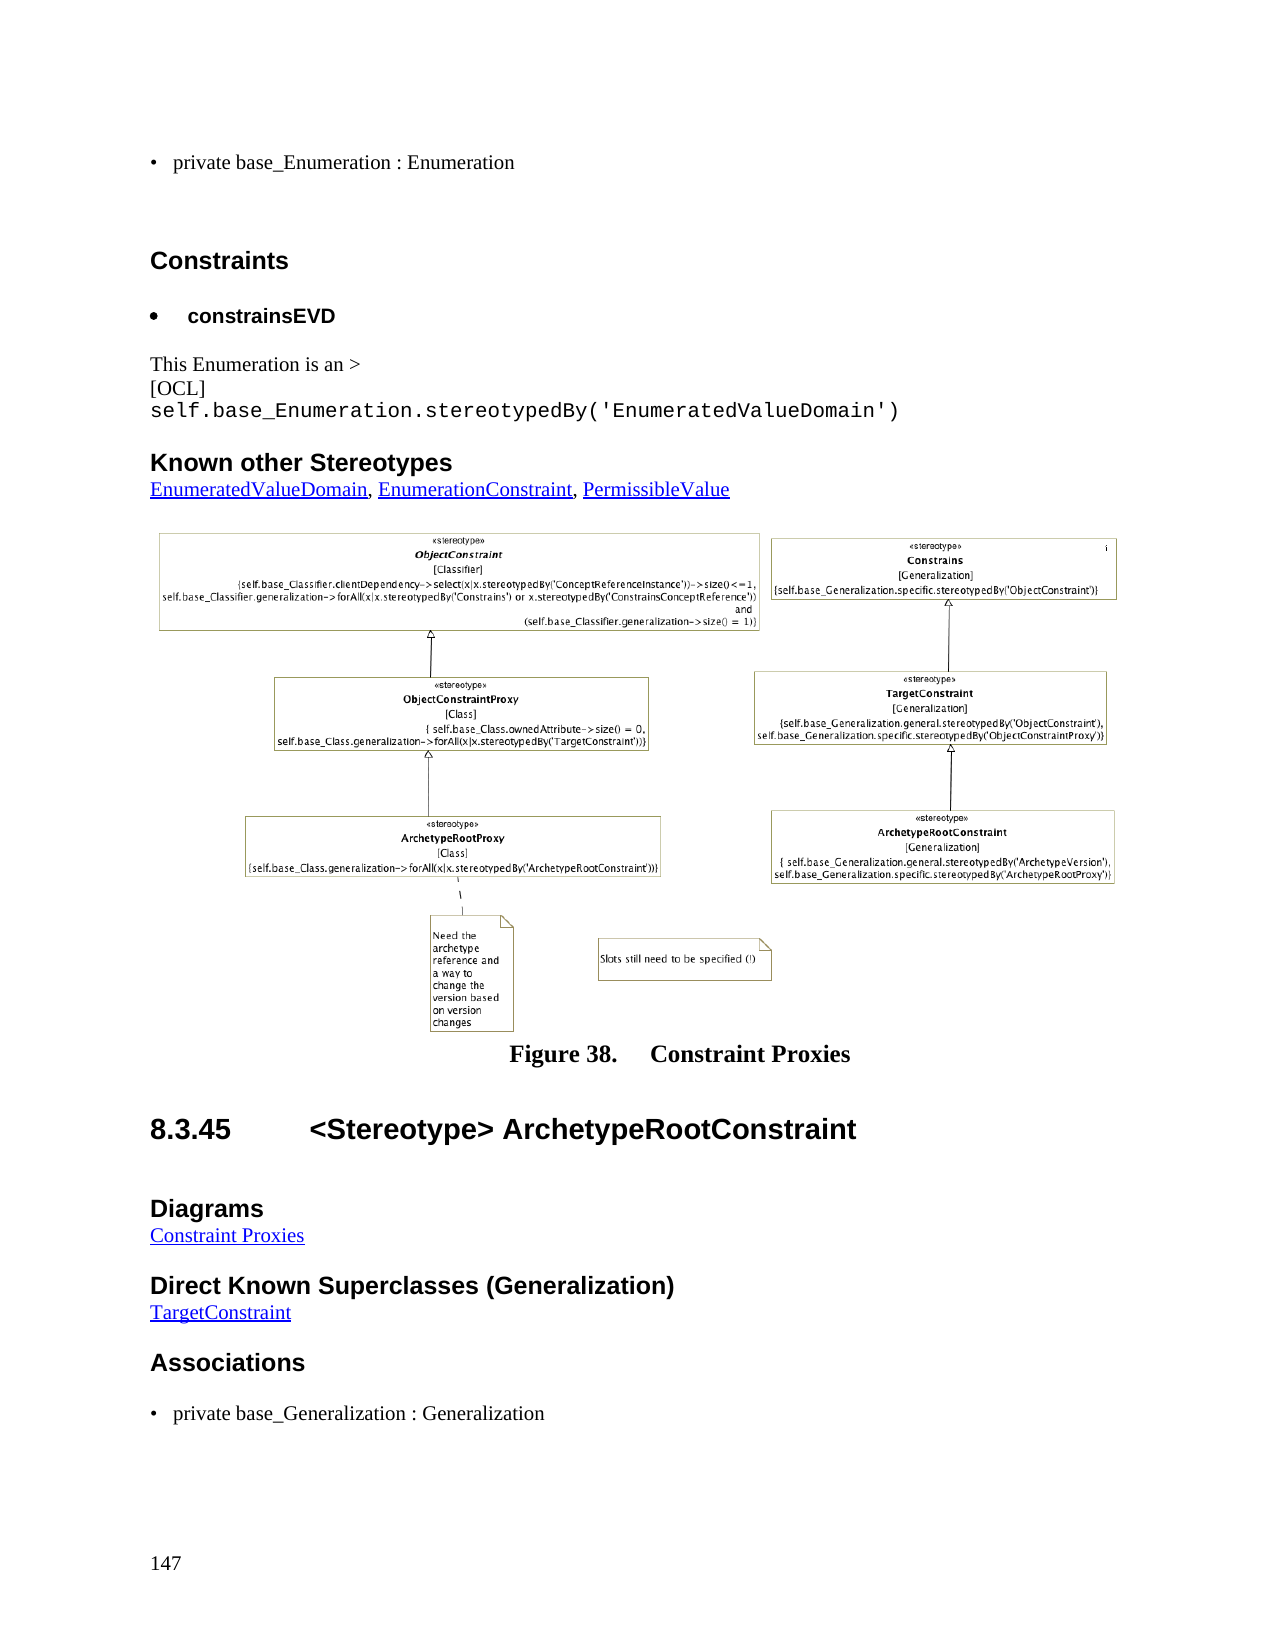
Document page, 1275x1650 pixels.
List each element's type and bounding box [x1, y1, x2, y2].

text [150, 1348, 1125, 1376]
picture [150, 524, 1124, 1039]
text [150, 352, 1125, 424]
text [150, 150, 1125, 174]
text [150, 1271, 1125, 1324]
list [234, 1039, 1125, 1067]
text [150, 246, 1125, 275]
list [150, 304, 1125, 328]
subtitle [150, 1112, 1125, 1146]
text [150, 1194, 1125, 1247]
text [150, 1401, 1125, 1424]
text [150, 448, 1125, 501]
